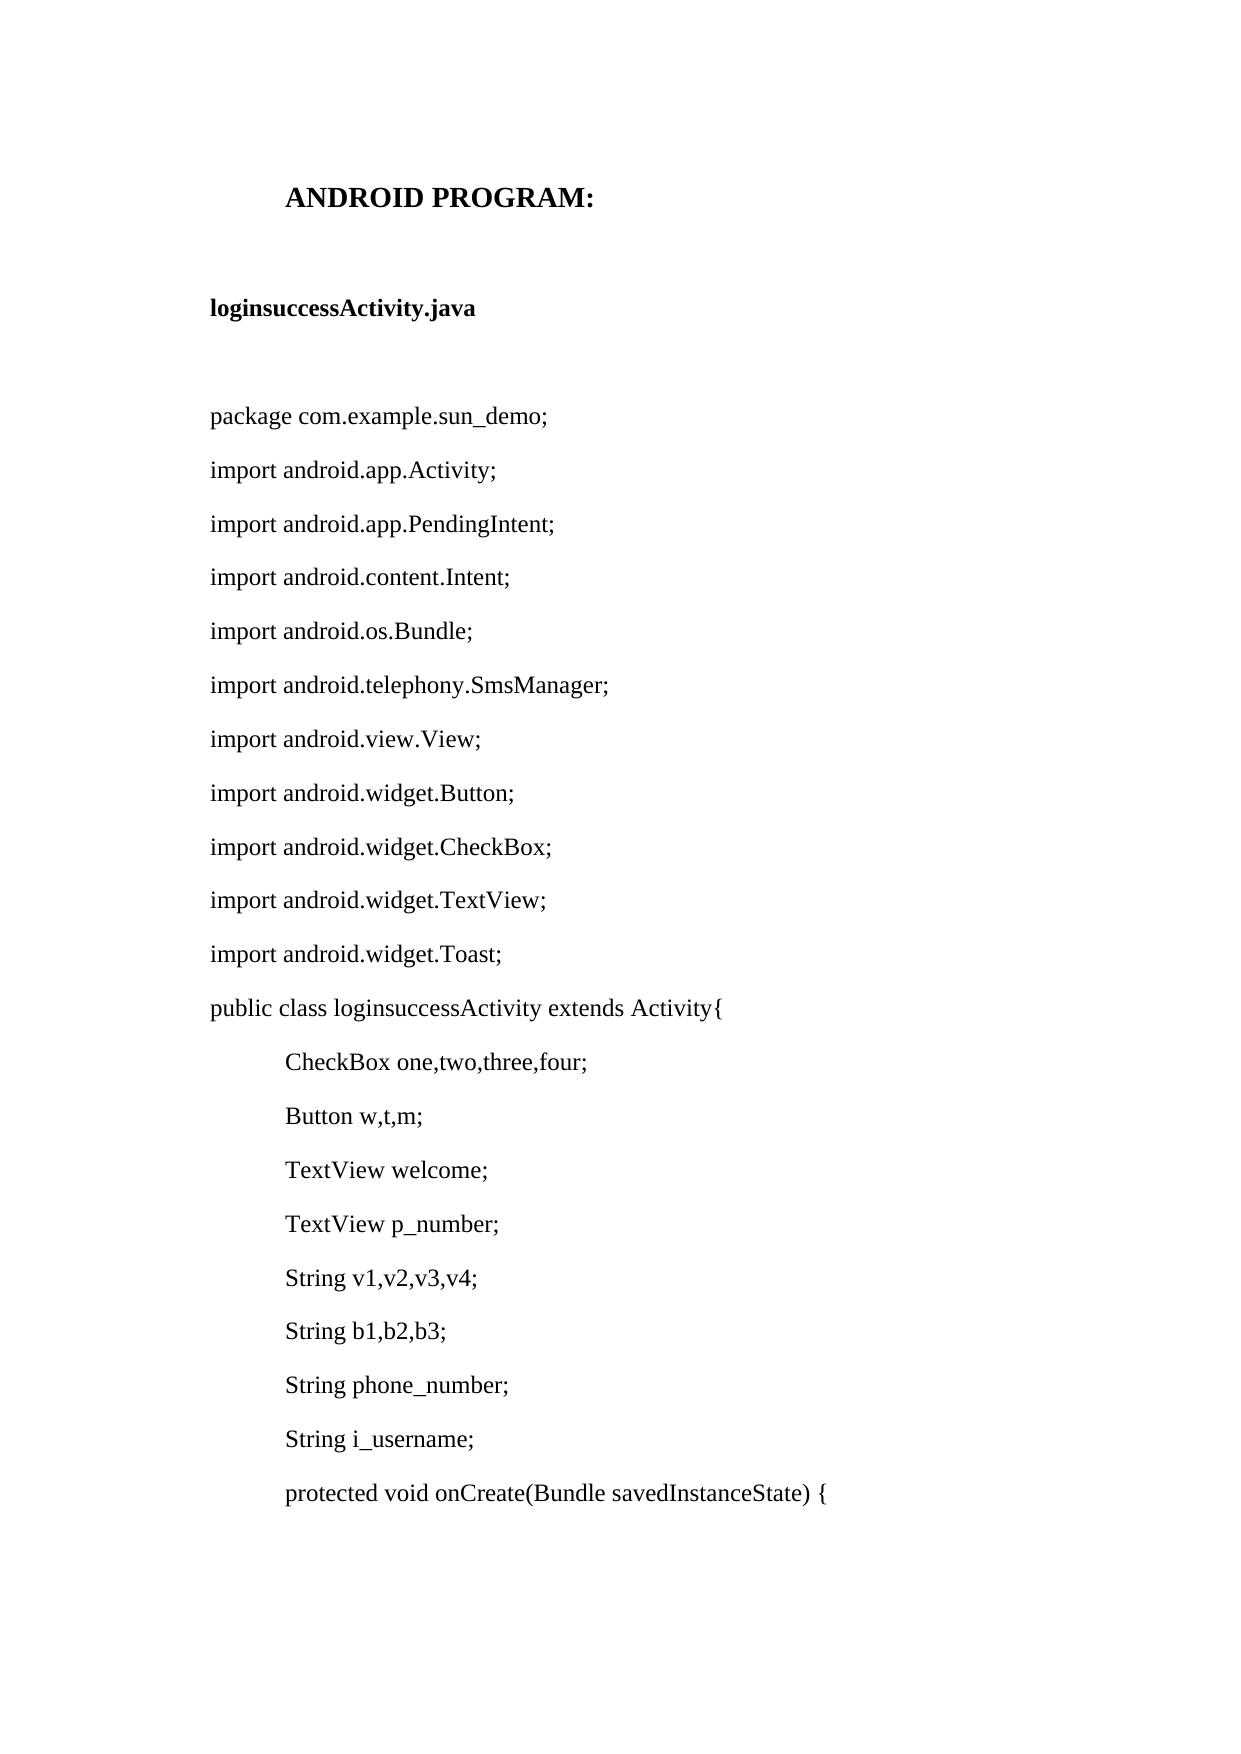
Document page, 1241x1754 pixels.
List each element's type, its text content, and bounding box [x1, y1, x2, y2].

text String b1,b2,b3; [210, 1316, 1075, 1345]
text import android.widget.CheckBox; [210, 832, 1075, 861]
text loginsuccessActivity.java [210, 293, 1075, 322]
text public class loginsuccessActivity extends Activity{ [210, 993, 1075, 1022]
text CheckBox one,two,three,four; [210, 1047, 1075, 1076]
text String phone_number; [210, 1370, 1075, 1399]
text ANDROID PROGRAM: [210, 180, 1075, 213]
text import android.os.Bundle; [210, 616, 1075, 645]
text import android.widget.Toast; [210, 939, 1075, 968]
text String v1,v2,v3,v4; [210, 1263, 1075, 1291]
text import android.widget.Button; [210, 778, 1075, 807]
text import android.widget.TextView; [210, 886, 1075, 914]
text package com.example.sun_demo; [210, 401, 1075, 430]
text String i_username; [210, 1424, 1075, 1453]
text Button w,t,m; [210, 1101, 1075, 1130]
text import android.content.Intent; [210, 562, 1075, 591]
text import android.view.View; [210, 724, 1075, 753]
text import android.app.PendingIntent; [210, 509, 1075, 537]
text import android.app.Activity; [210, 455, 1075, 483]
text protected void onCreate(Bundle savedInstanceState) { [210, 1478, 1075, 1507]
text import android.telephony.SmsManager; [210, 670, 1075, 699]
text TextView p_number; [210, 1209, 1075, 1237]
text TextView welcome; [210, 1155, 1075, 1184]
